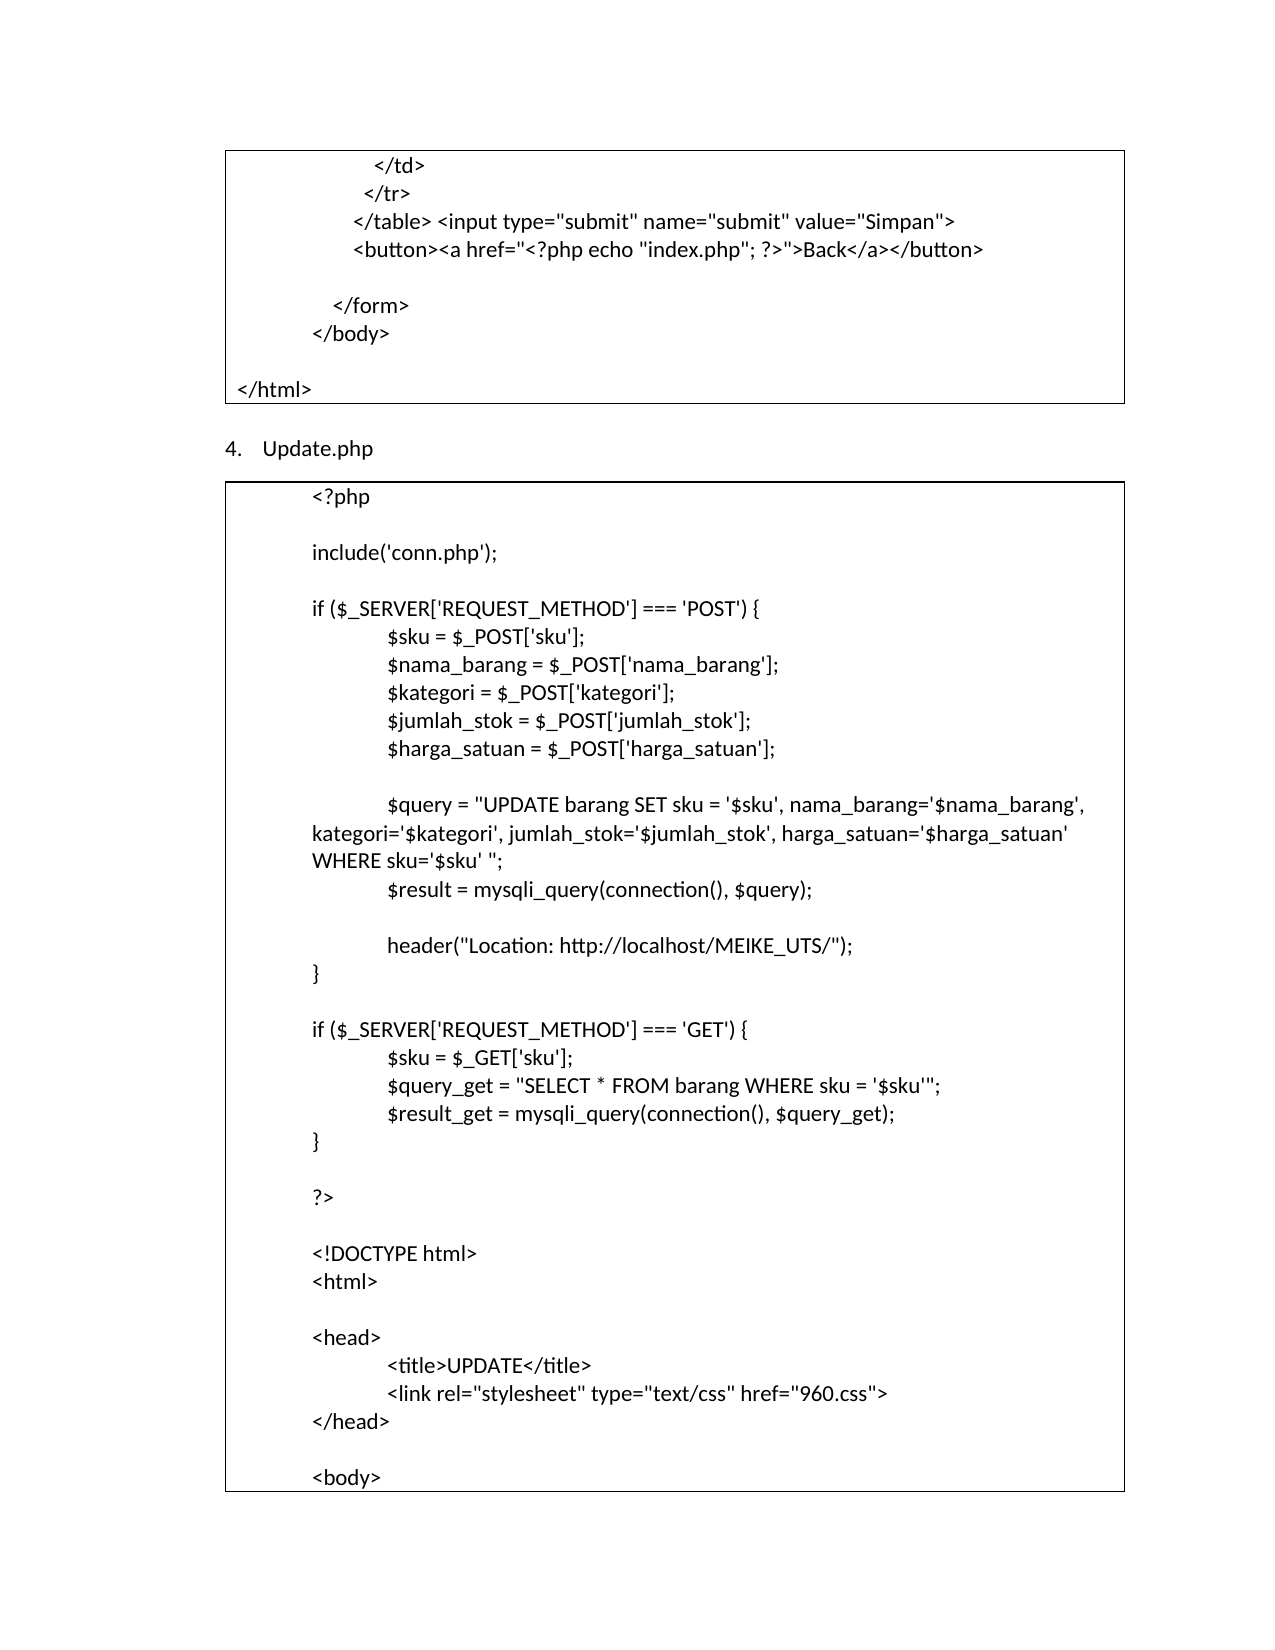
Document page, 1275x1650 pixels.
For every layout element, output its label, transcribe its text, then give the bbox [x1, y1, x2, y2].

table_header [226, 483, 1124, 1491]
list Update.php [225, 434, 1125, 462]
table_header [226, 151, 1124, 403]
